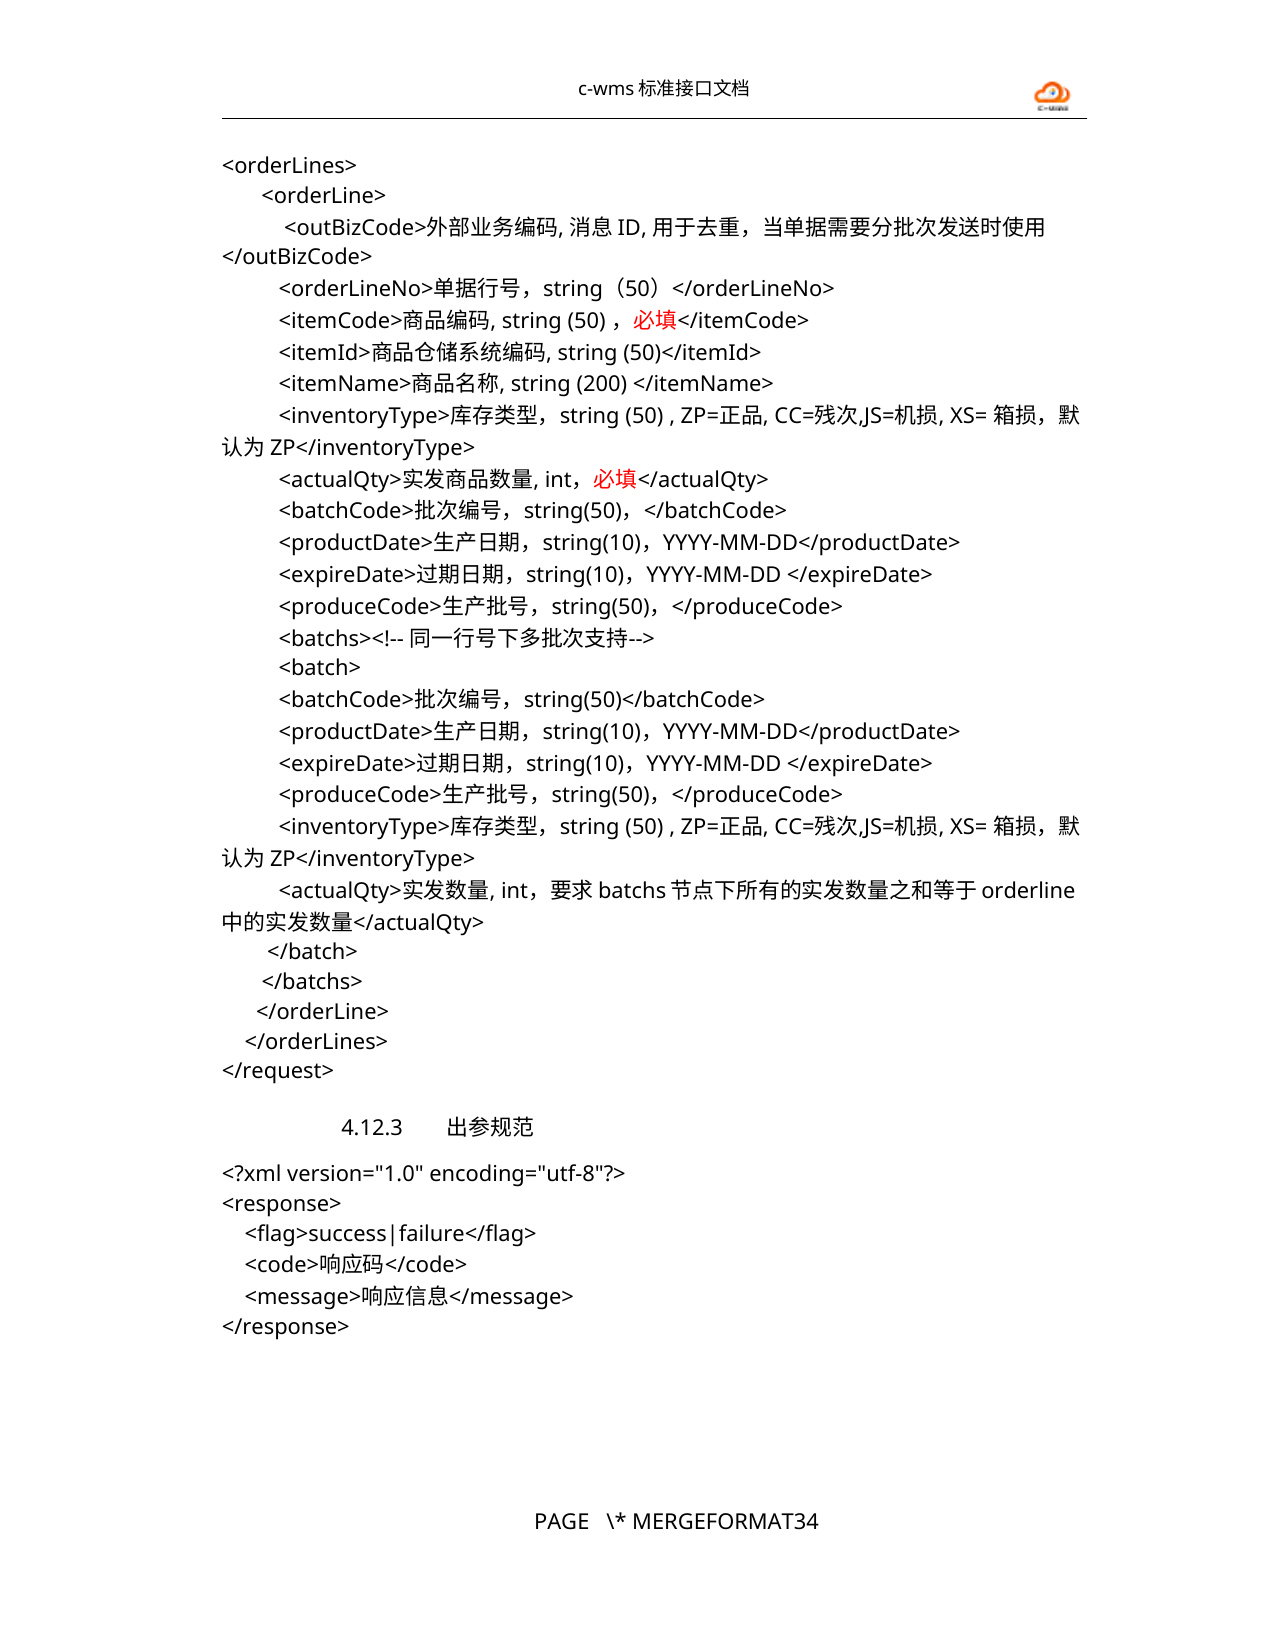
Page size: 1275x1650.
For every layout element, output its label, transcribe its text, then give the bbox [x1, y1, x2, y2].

text <batch> [222, 652, 1087, 682]
text <batchCode>批次编号，string(50)</batchCode> [222, 682, 1087, 714]
text <orderLines> [222, 150, 1087, 180]
text <orderLine> [222, 180, 1087, 209]
text </batchs> [222, 966, 1087, 996]
text <code>响应码</code> [222, 1247, 1087, 1279]
text <produceCode>生产批号，string(50)，</produceCode> [222, 777, 1087, 809]
text <inventoryType>库存类型，string (50) , ZP=正品, CC=残次,JS=机损, XS= 箱损，默认为ZP</inventoryType> [222, 809, 1087, 873]
text <itemName>商品名称, string (200) </itemName> [222, 366, 1087, 398]
text <productDate>生产日期，string(10)，YYYY-MM-DD</productDate> [222, 714, 1087, 746]
text <response> [222, 1188, 1087, 1217]
picture [1030, 74, 1075, 118]
text </request> [222, 1056, 1087, 1085]
text <batchs><!-- 同一行号下多批次支持--> [222, 621, 1087, 652]
text </batch> [222, 936, 1087, 966]
text <produceCode>生产批号，string(50)，</produceCode> [222, 589, 1087, 621]
text <inventoryType>库存类型，string (50) , ZP=正品, CC=残次,JS=机损, XS= 箱损，默认为ZP</inventoryType> [222, 398, 1087, 462]
text <itemId>商品仓储系统编码, string (50)</itemId> [222, 335, 1087, 366]
text <message>响应信息</message> [222, 1279, 1087, 1311]
text <expireDate>过期日期，string(10)，YYYY-MM-DD </expireDate> [222, 746, 1087, 777]
text <actualQty>实发数量, int，要求batchs节点下所有的实发数量之和等于orderline中的实发数量</actualQty> [222, 873, 1087, 936]
text </response> [222, 1311, 1087, 1341]
text </orderLines> [222, 1026, 1087, 1056]
text <outBizCode>外部业务编码, 消息ID, 用于去重，当单据需要分批次发送时使用 </outBizCode> [222, 209, 1087, 271]
text <orderLineNo>单据行号，string（50）</orderLineNo> [222, 271, 1087, 303]
text <batchCode>批次编号，string(50)，</batchCode> [222, 493, 1087, 525]
subtitle 出参规范 [341, 1110, 1087, 1142]
text </orderLine> [222, 996, 1087, 1026]
text <actualQty>实发商品数量, int，必填</actualQty> [222, 462, 1087, 493]
text <productDate>生产日期，string(10)，YYYY-MM-DD</productDate> [222, 525, 1087, 557]
text <?xml version="1.0" encoding="utf-8"?> [222, 1158, 1087, 1188]
text <flag>success|failure</flag> [222, 1217, 1087, 1247]
text <expireDate>过期日期，string(10)，YYYY-MM-DD </expireDate> [222, 557, 1087, 589]
text <itemCode>商品编码, string (50) ，必填</itemCode> [222, 303, 1087, 335]
